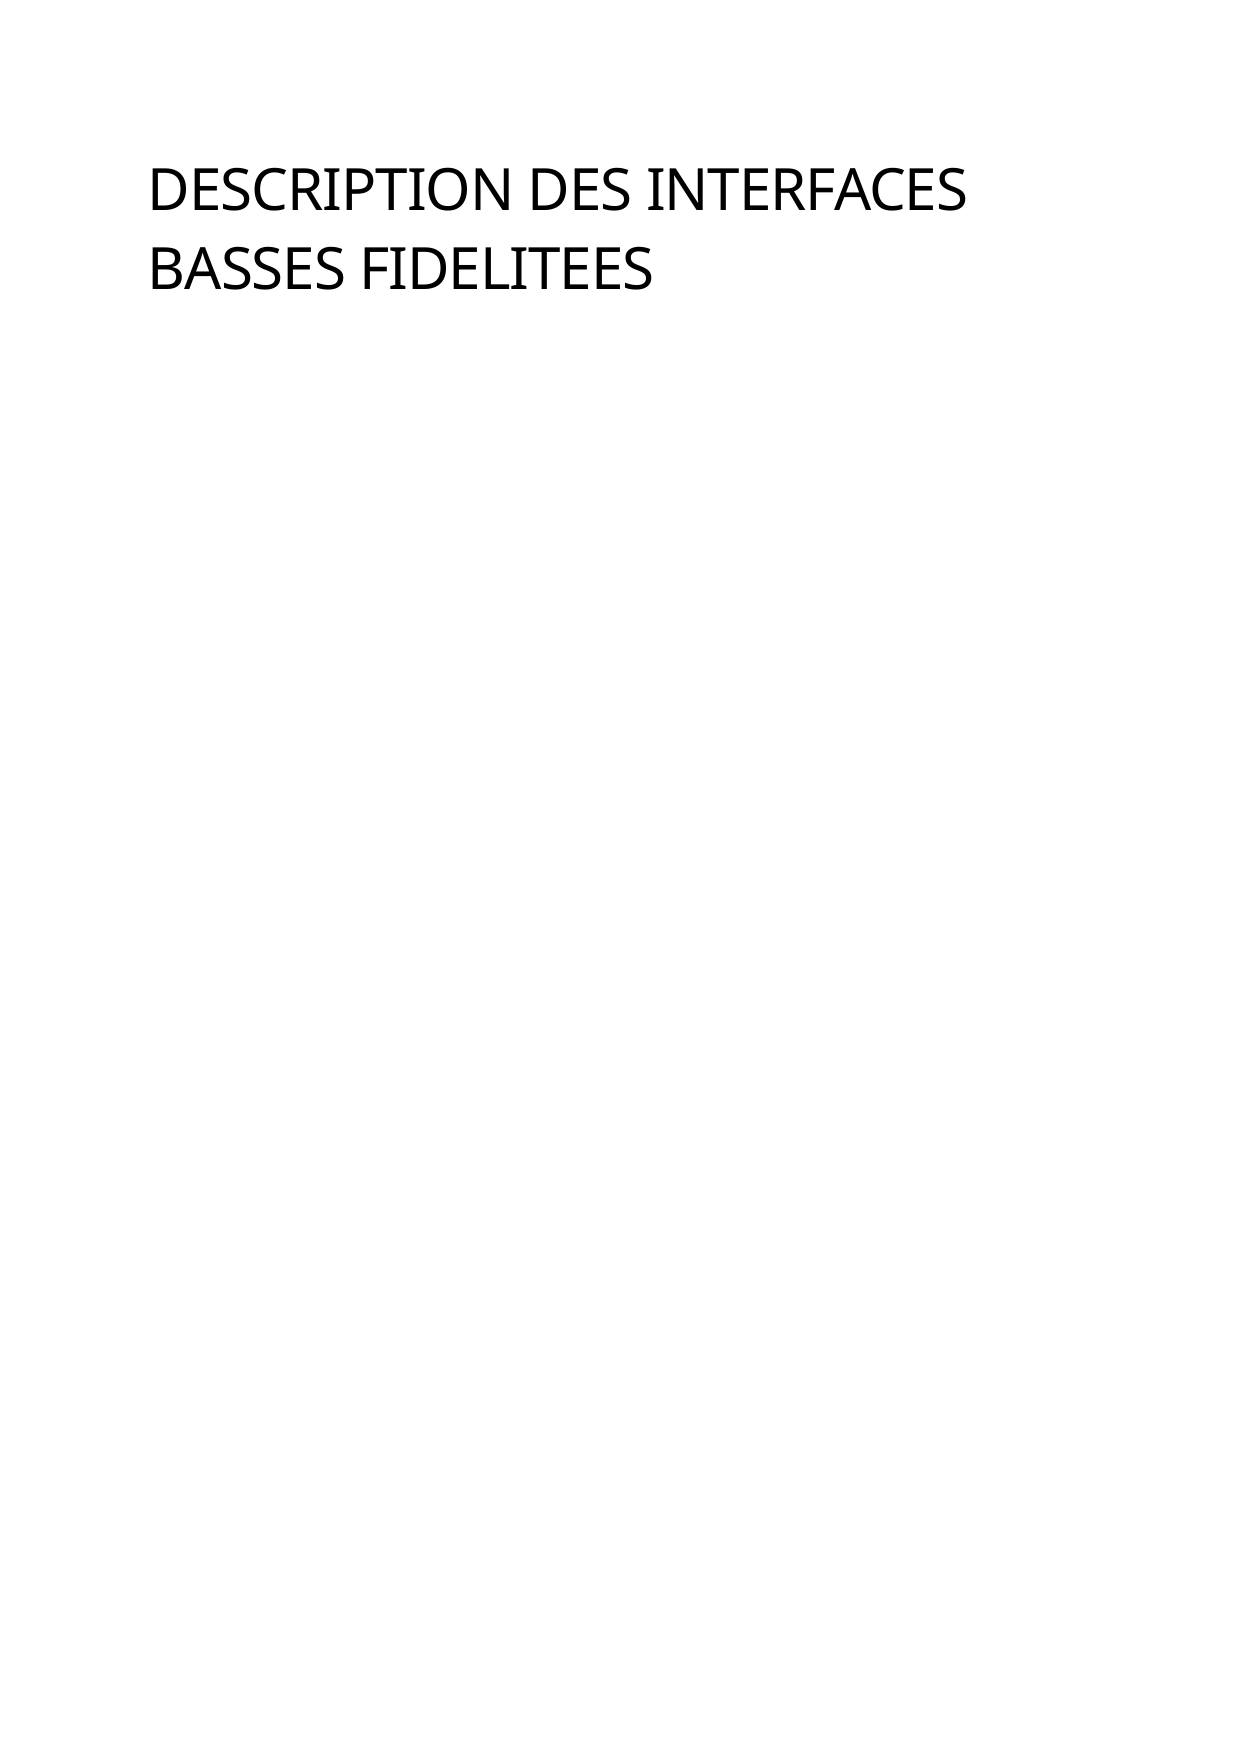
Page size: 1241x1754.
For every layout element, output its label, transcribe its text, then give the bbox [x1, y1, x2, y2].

title DESCRIPTION DES INTERFACES BASSES FIDELITEES [148, 148, 1093, 307]
